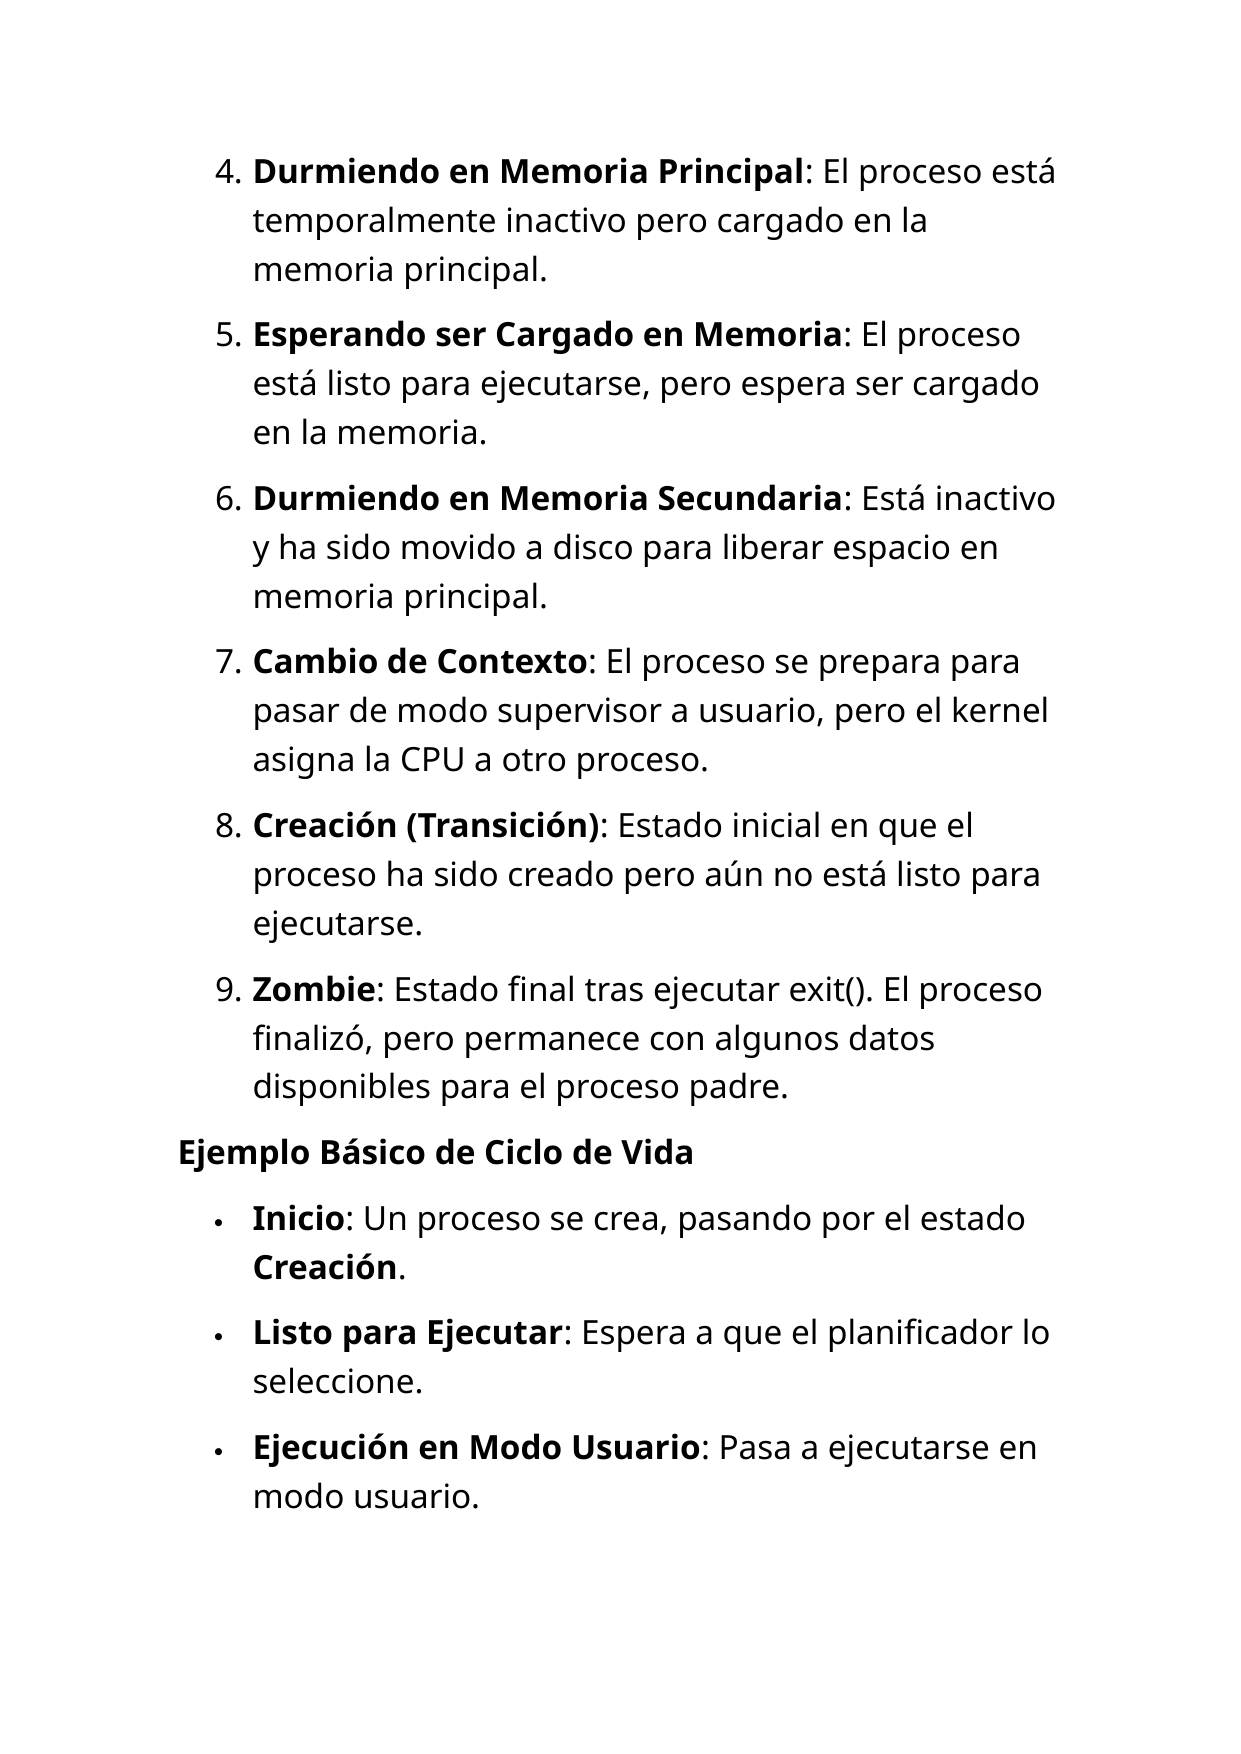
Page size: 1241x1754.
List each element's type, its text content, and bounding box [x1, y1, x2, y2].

list Durmiendo en Memoria Secundaria: Está inactivo y ha sido movido a disco para liberar espacio en memoria principal. [215, 475, 1063, 618]
text Ejemplo Básico de Ciclo de Vida [177, 1129, 1063, 1174]
list Durmiendo en Memoria Principal: El proceso está temporalmente inactivo pero cargado en la memoria principal. [215, 148, 1063, 291]
list Ejecución en Modo Usuario: Pasa a ejecutarse en modo usuario. [215, 1424, 1063, 1518]
list Listo para Ejecutar: Espera a que el planificador lo seleccione. [215, 1309, 1063, 1403]
list Zombie: Estado final tras ejecutar exit(). El proceso finalizó, pero permanece con algunos datos disponibles para el proceso padre. [215, 965, 1063, 1109]
list Creación (Transición): Estado inicial en que el proceso ha sido creado pero aún no está listo para ejecutarse. [215, 802, 1063, 945]
list Esperando ser Cargado en Memoria: El proceso está listo para ejecutarse, pero espera ser cargado en la memoria. [215, 311, 1063, 454]
list Inicio: Un proceso se crea, pasando por el estado Creación. [215, 1194, 1063, 1289]
list Cambio de Contexto: El proceso se prepara para pasar de modo supervisor a usuario, pero el kernel asigna la CPU a otro proceso. [215, 638, 1063, 782]
